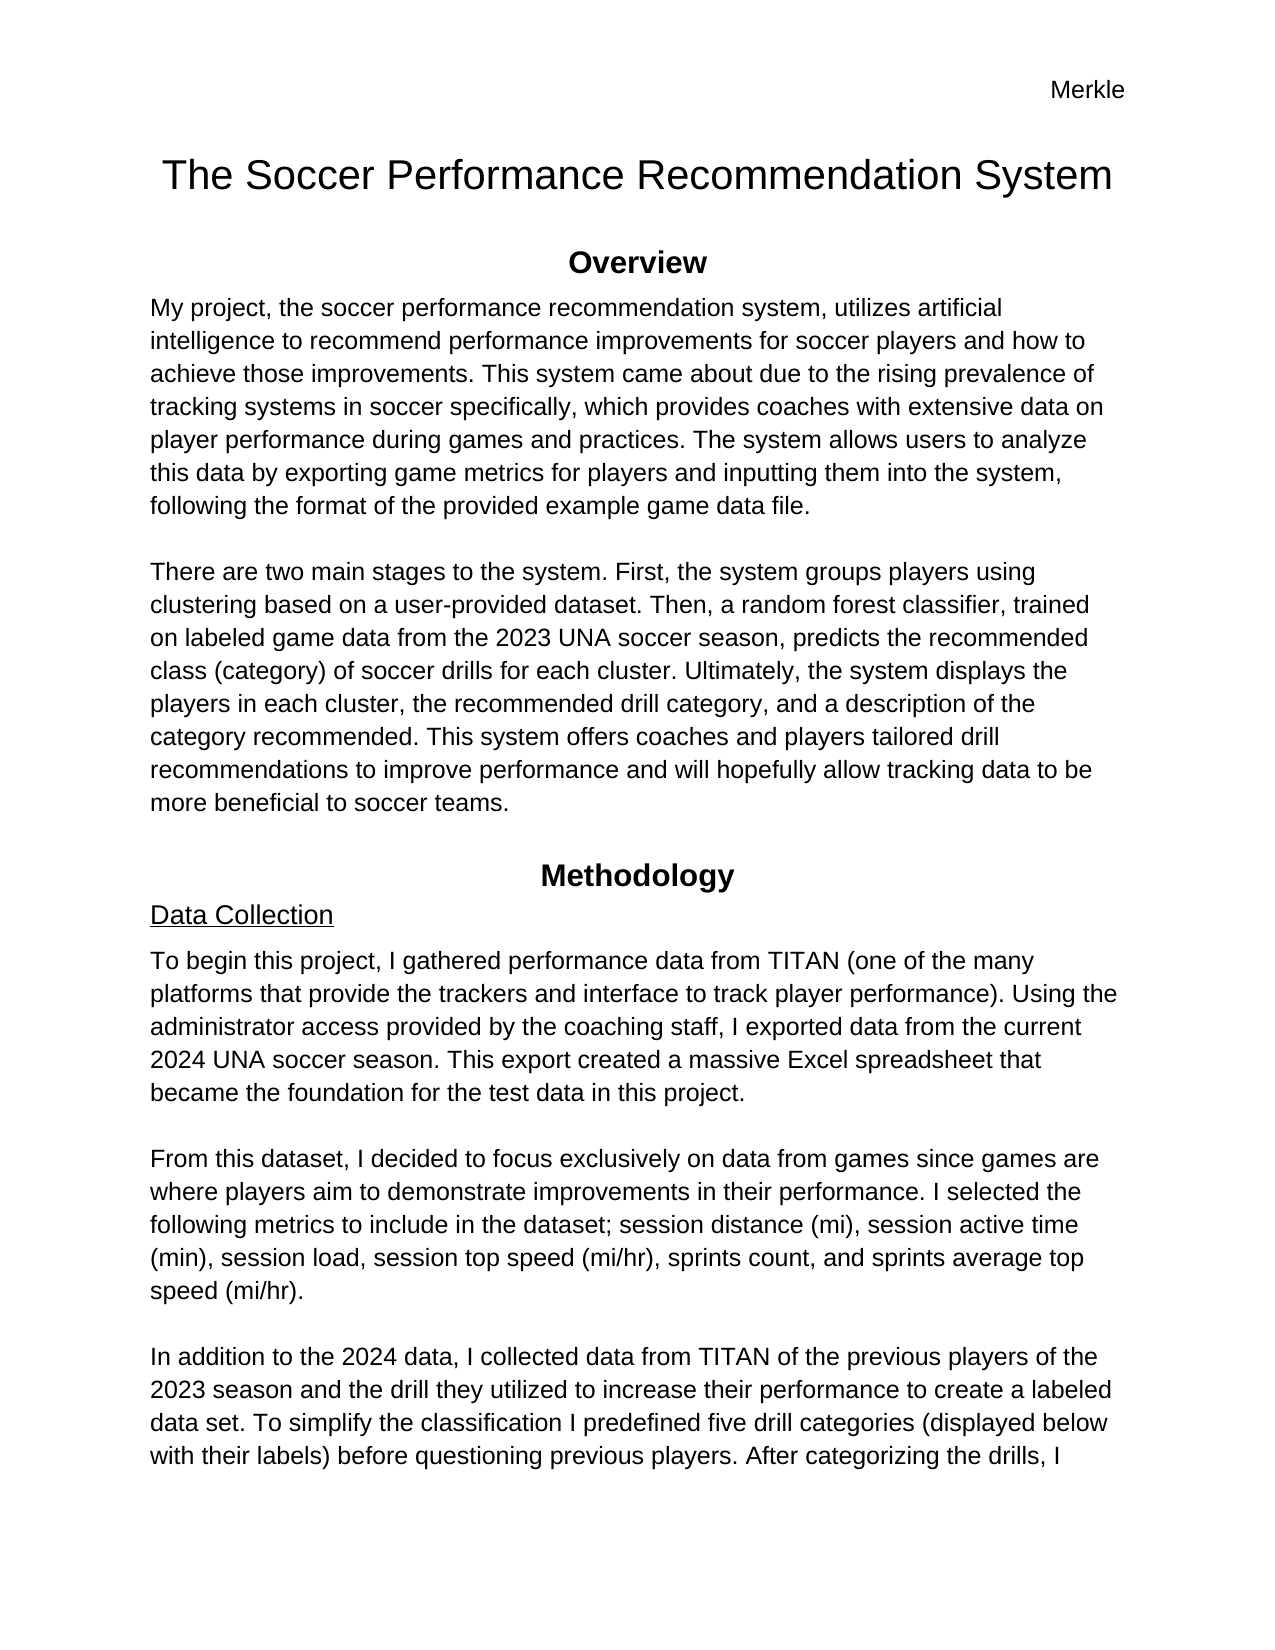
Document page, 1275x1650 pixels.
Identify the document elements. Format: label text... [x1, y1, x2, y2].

text Methodology [150, 857, 1125, 893]
text My project, the soccer performance recommendation system, utilizes artificial intelligence to recommend performance improvements for soccer players and how to achieve those improvements. This system came about due to the rising prevalence of tracking systems in soccer specifically, which provides coaches with extensive data on player performance during games and practices. The system allows users to analyze this data by exporting game metrics for players and inputting them into the system, following the format of the provided example game data file. [150, 293, 1125, 520]
text There are two main stages to the system. First, the system groups players using clustering based on a user-provided dataset. Then, a random forest classifier, trained on labeled game data from the 2023 UNA soccer season, predicts the recommended class (category) of soccer drills for each cluster. Ultimately, the system displays the players in each cluster, the recommended drill category, and a description of the category recommended. This system offers coaches and players tailored drill recommendations to improve performance and will hopefully allow tracking data to be more beneficial to soccer teams. [150, 557, 1125, 817]
text From this dataset, I decided to focus exclusively on data from games since games are where players aim to demonstrate improvements in their performance. I selected the following metrics to include in the dataset; session distance (mi), session active time (min), session load, session top speed (mi/hr), sprints count, and sprints average top speed (mi/hr). [150, 1144, 1125, 1304]
text Overview [150, 244, 1125, 279]
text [150, 1342, 1125, 1470]
text Data Collection [150, 899, 1125, 930]
text The Soccer Performance Recommendation System [150, 150, 1125, 198]
text To begin this project, I gathered performance data from TITAN (one of the many platforms that provide the trackers and interface to track player performance). Using the administrator access provided by the coaching staff, I exported data from the current 2024 UNA soccer season. This export created a massive Excel spreadsheet that became the foundation for the test data in this project. [150, 946, 1125, 1106]
